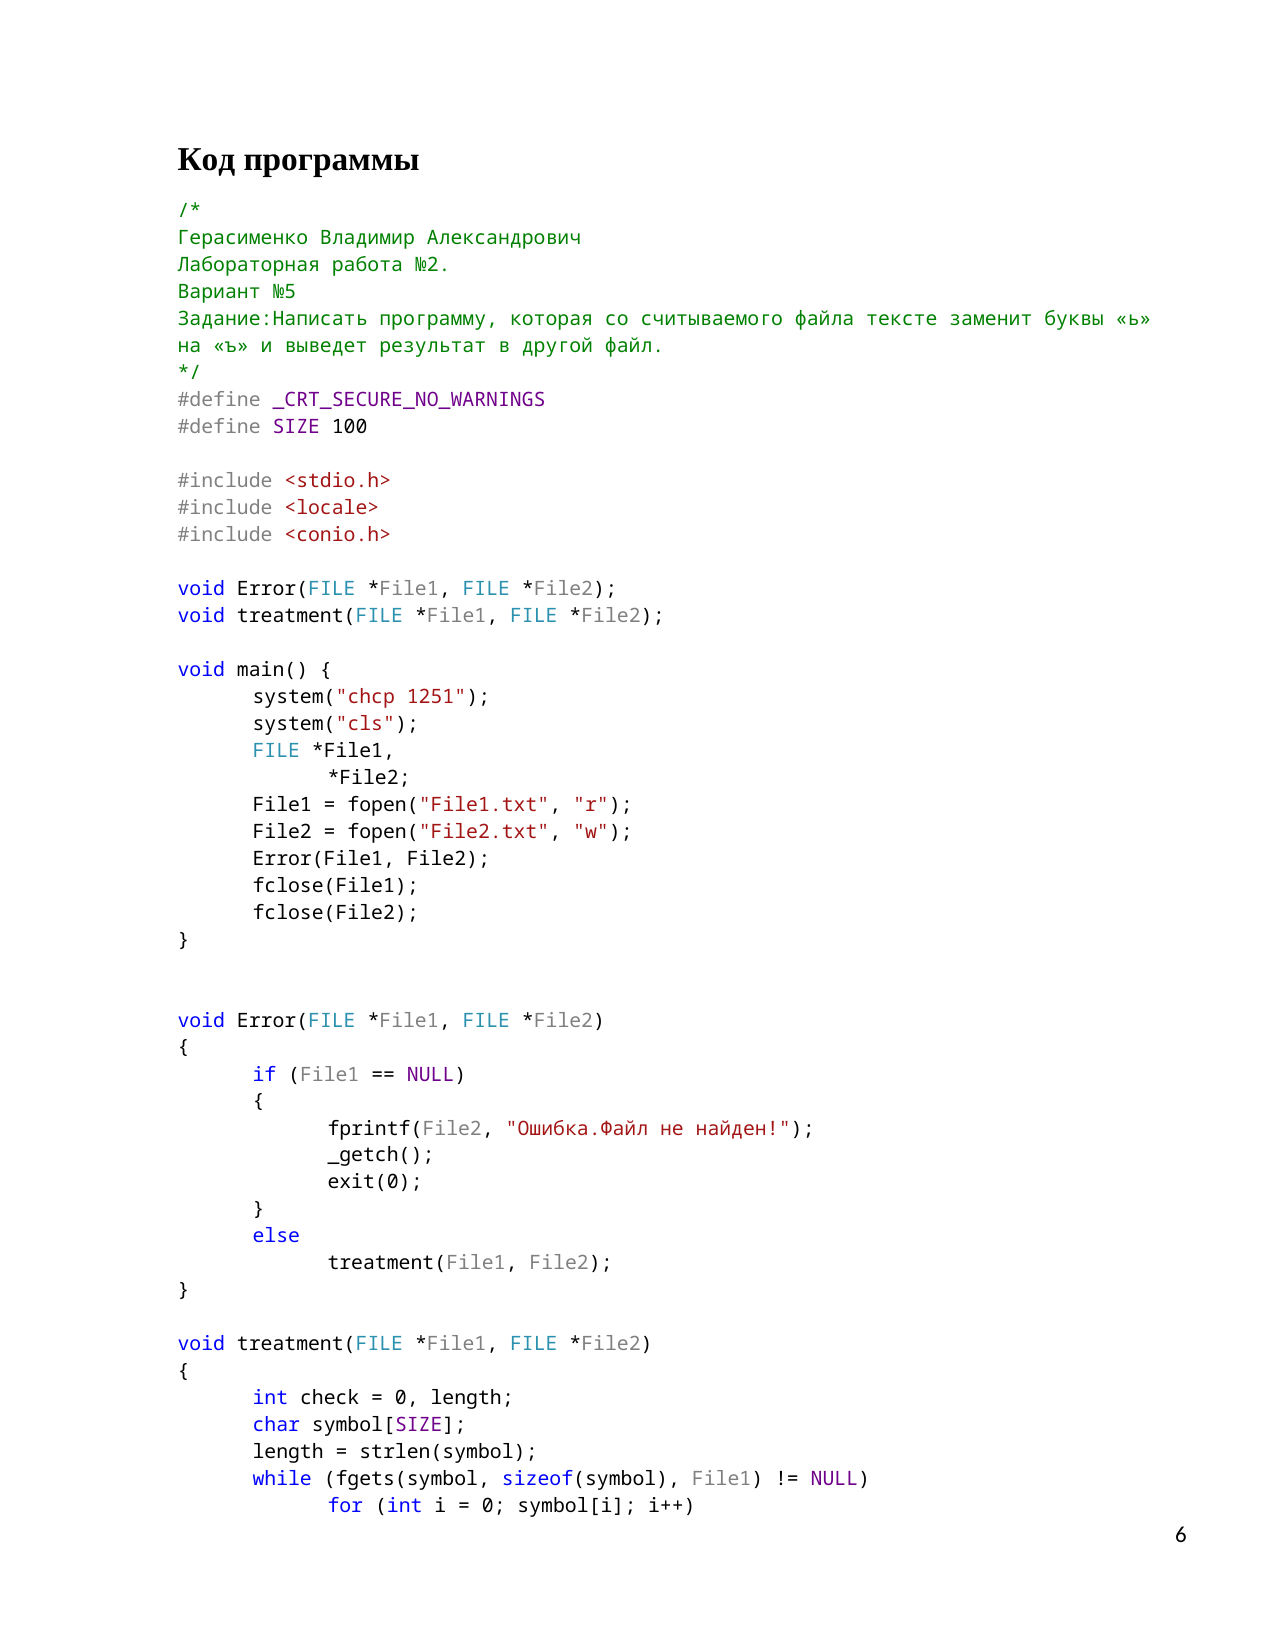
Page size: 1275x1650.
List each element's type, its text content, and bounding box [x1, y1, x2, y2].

text else [177, 1222, 1186, 1249]
text Задание:Написать программу, которая со считываемого файла тексте заменит буквы «ь» на «ъ» и выведет результат в другой файл. [177, 304, 1186, 358]
subtitle Код программы [177, 139, 1186, 177]
text int check = 0, length; [177, 1383, 1186, 1411]
text */ [177, 358, 1186, 385]
text void main() { [177, 655, 1186, 682]
text Вариант №5 [177, 277, 1186, 304]
text #define SIZE 100 [177, 412, 1186, 439]
text #include <stdio.h> [177, 466, 1186, 493]
text Лабораторная работа №2. [177, 250, 1186, 277]
text } [177, 1195, 1186, 1222]
text } [177, 1276, 1186, 1303]
text fprintf(File2, "Ошибка.Файл не найден!"); [177, 1114, 1186, 1141]
text void treatment(FILE *File1, FILE *File2) [177, 1329, 1186, 1357]
text { [177, 1087, 1186, 1114]
text FILE *File1, [177, 736, 1186, 763]
text for (int i = 0; symbol[i]; i++) [177, 1491, 1186, 1518]
text char symbol[SIZE]; [177, 1411, 1186, 1437]
text fclose(File2); [177, 898, 1186, 925]
text #define _CRT_SECURE_NO_WARNINGS [177, 385, 1186, 412]
text File1 = fopen("File1.txt", "r"); [177, 790, 1186, 817]
text /* [177, 196, 1186, 223]
text treatment(File1, File2); [177, 1249, 1186, 1276]
text File2 = fopen("File2.txt", "w"); [177, 817, 1186, 844]
text system("chcp 1251"); [177, 682, 1186, 709]
text if (File1 == NULL) [177, 1060, 1186, 1087]
text { [177, 1357, 1186, 1383]
text system("cls"); [177, 709, 1186, 736]
text while (fgets(symbol, sizeof(symbol), File1) != NULL) [177, 1464, 1186, 1491]
text { [177, 1033, 1186, 1060]
text fclose(File1); [177, 871, 1186, 898]
text _getch(); [177, 1141, 1186, 1168]
text exit(0); [177, 1168, 1186, 1195]
text void Error(FILE *File1, FILE *File2) [177, 1006, 1186, 1033]
text #include <locale> [177, 493, 1186, 520]
text Герасименко Владимир Александрович [177, 223, 1186, 250]
text void Error(FILE *File1, FILE *File2); [177, 574, 1186, 601]
text void treatment(FILE *File1, FILE *File2); [177, 601, 1186, 628]
text *File2; [177, 763, 1186, 790]
text #include <conio.h> [177, 520, 1186, 547]
text Error(File1, File2); [177, 844, 1186, 871]
text length = strlen(symbol); [177, 1437, 1186, 1464]
text } [177, 925, 1186, 952]
